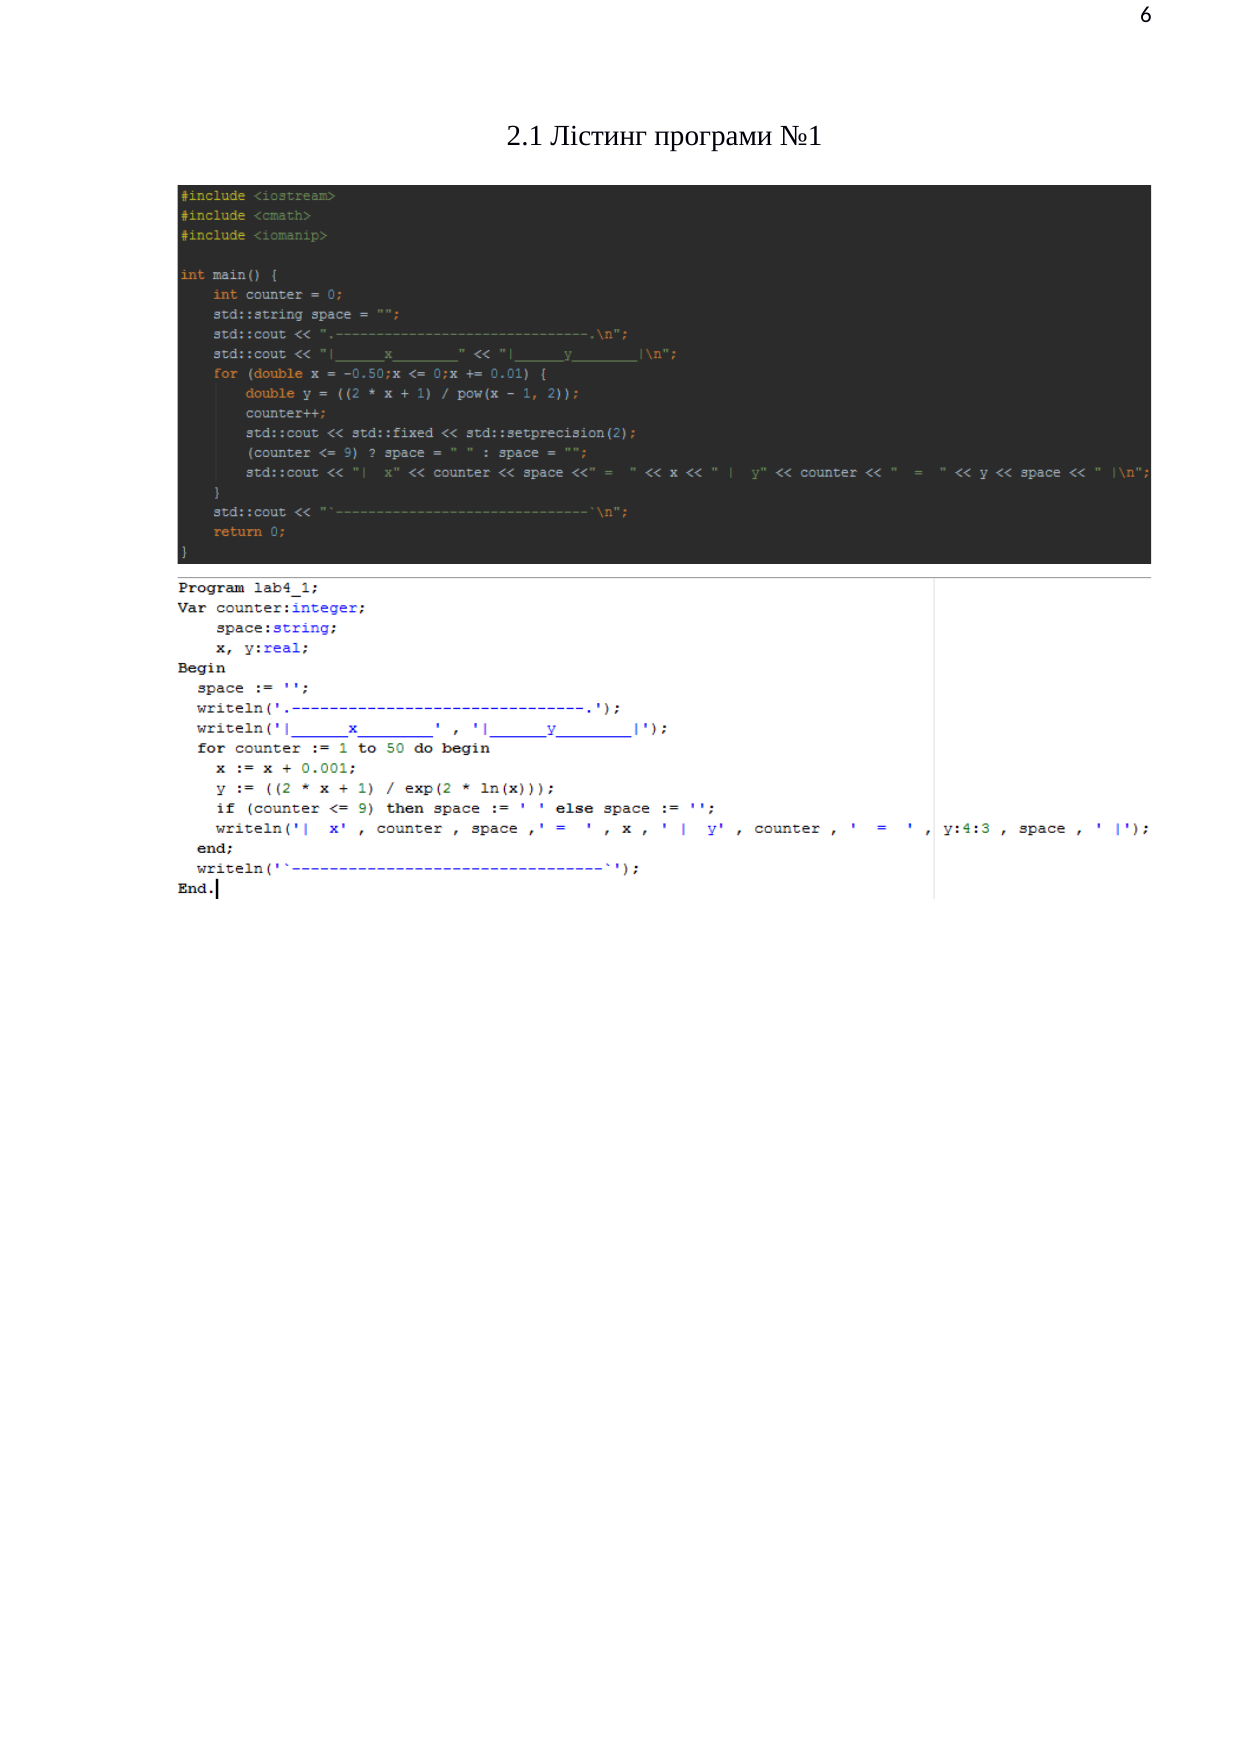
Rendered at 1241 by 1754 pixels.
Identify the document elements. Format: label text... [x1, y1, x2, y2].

text 2.1 Лістинг програми №1 [177, 118, 1152, 152]
picture [177, 577, 1152, 899]
picture [177, 185, 1152, 564]
